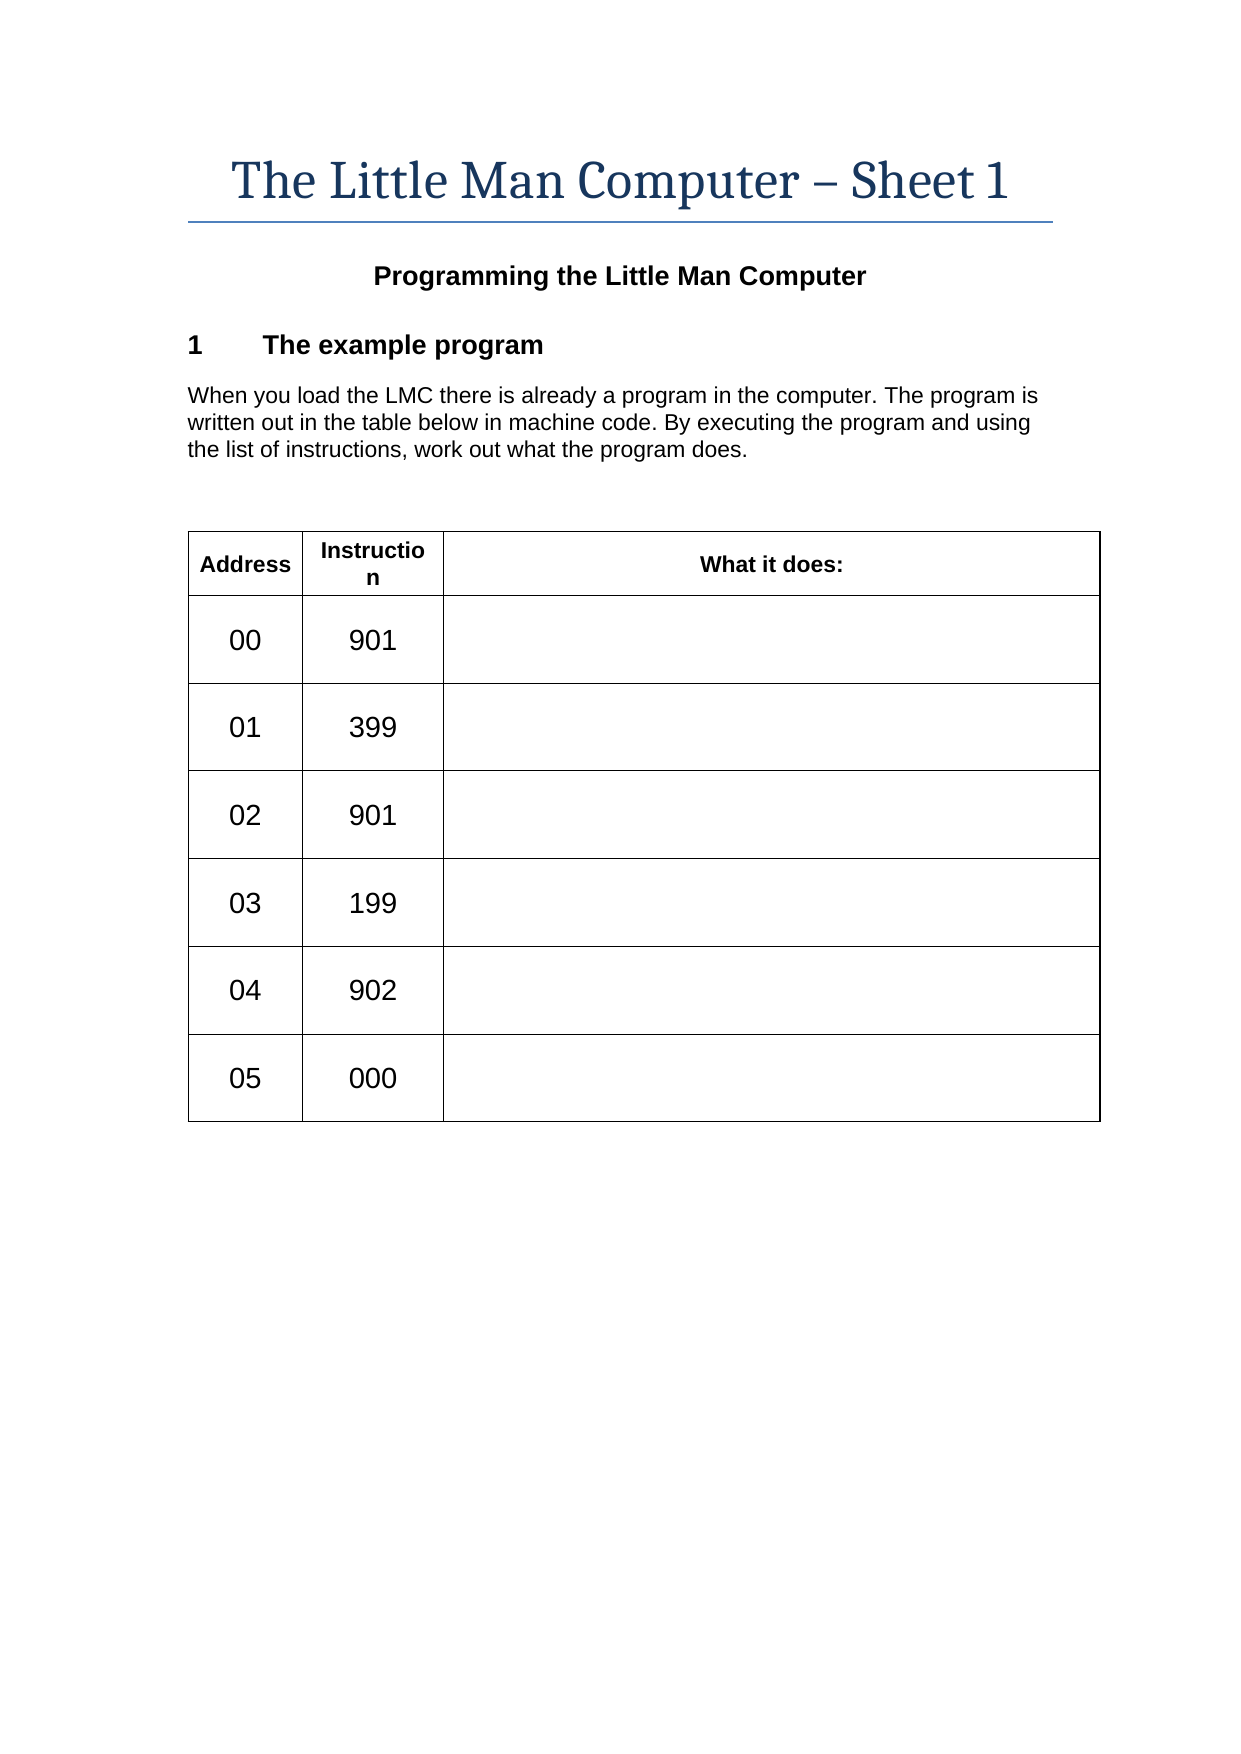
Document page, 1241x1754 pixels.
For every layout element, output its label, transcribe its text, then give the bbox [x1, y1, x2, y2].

table_cell 02 [189, 771, 302, 858]
table_header Instruction [303, 532, 443, 594]
table_cell 01 [189, 684, 302, 770]
table_cell 901 [303, 771, 443, 858]
table_cell 902 [303, 947, 443, 1033]
subtitle Programming the Little Man Computer [187, 260, 1053, 291]
table_cell [444, 859, 1099, 946]
table_cell [444, 684, 1099, 770]
text When you load the LMC there is already a program in the computer. The program is written out in the table below in machine code. By executing the program and using the list of instructions, work out what the program does. [187, 381, 1053, 462]
table_cell 04 [189, 947, 302, 1033]
table_cell [444, 596, 1099, 683]
table_cell [444, 771, 1099, 858]
table_cell 000 [303, 1035, 443, 1121]
table_cell 03 [189, 859, 302, 946]
table_header What it does: [444, 532, 1099, 594]
table_cell 901 [303, 596, 443, 683]
table_cell 399 [303, 684, 443, 770]
title The Little Man Computer – Sheet 1 [187, 150, 1053, 223]
table_cell [444, 1035, 1099, 1121]
subtitle 1 The example program [187, 329, 1053, 360]
table_cell 199 [303, 859, 443, 946]
table_cell 00 [189, 596, 302, 683]
table_header Address [189, 532, 302, 594]
table_cell [444, 947, 1099, 1033]
table_cell 05 [189, 1035, 302, 1121]
